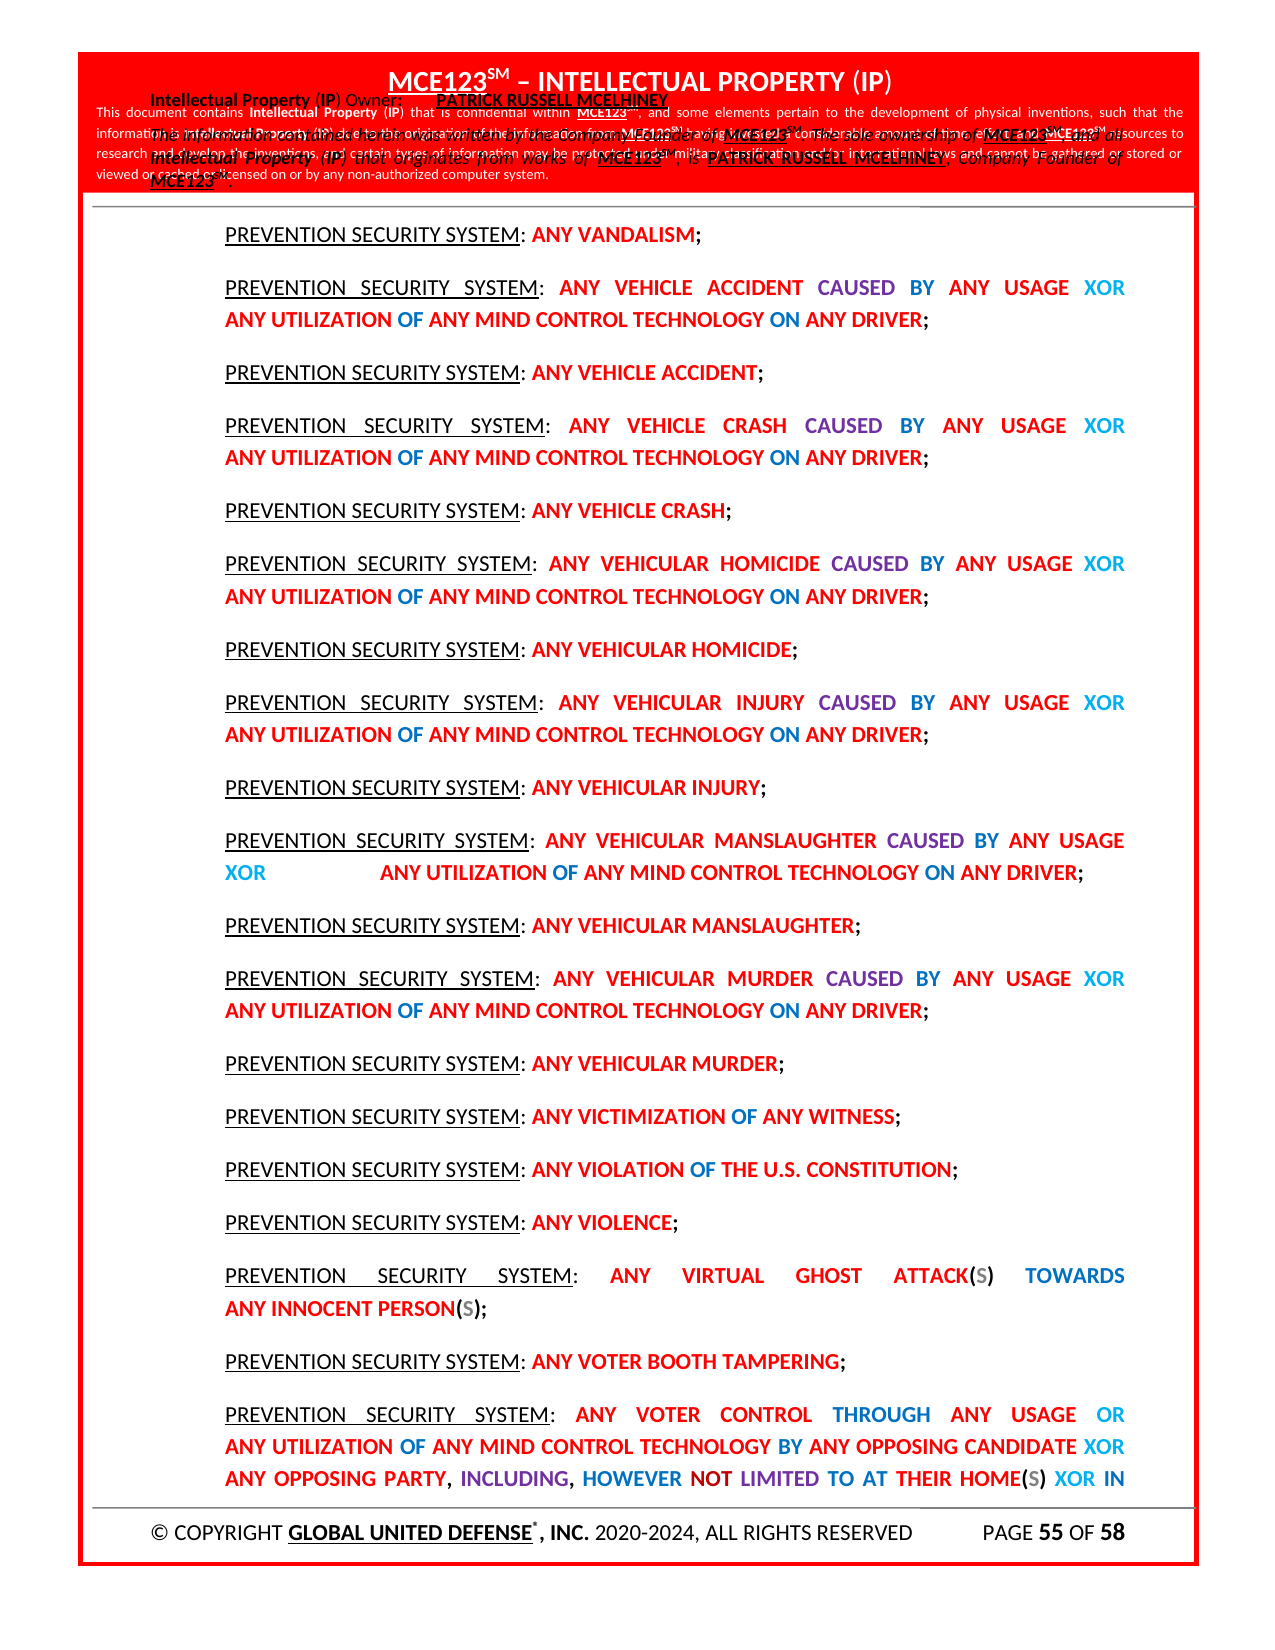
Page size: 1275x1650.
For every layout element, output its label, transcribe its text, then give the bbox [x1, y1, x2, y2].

text PREVENTION SECURITY SYSTEM: ANY VIOLATION OF THE U.S. CONSTITUTION; [225, 1156, 1125, 1183]
text PREVENTION SECURITY SYSTEM: ANY VIOLENCE; [225, 1208, 1125, 1237]
text PREVENTION SECURITY SYSTEM: ANY VEHICULAR INJURY CAUSED BY ANY USAGE XOR ANY UTILIZATION OF ANY MIND CONTROL TECHNOLOGY ON ANY DRIVER; [225, 688, 1125, 748]
text PREVENTION SECURITY SYSTEM: ANY VEHICLE CRASH; [225, 497, 1125, 524]
text PREVENTION SECURITY SYSTEM: ANY VEHICLE ACCIDENT; [225, 358, 1125, 386]
text PREVENTION SECURITY SYSTEM: ANY VEHICULAR MURDER; [225, 1049, 1125, 1077]
text PREVENTION SECURITY SYSTEM: ANY VANDALISM; [225, 220, 1125, 248]
text PREVENTION SECURITY SYSTEM: ANY VEHICLE ACCIDENT CAUSED BY ANY USAGE XOR ANY UTILIZATION OF ANY MIND CONTROL TECHNOLOGY ON ANY DRIVER; [225, 273, 1125, 333]
text PREVENTION SECURITY SYSTEM: ANY VEHICULAR MURDER CAUSED BY ANY USAGE XOR ANY UTILIZATION OF ANY MIND CONTROL TECHNOLOGY ON ANY DRIVER; [225, 964, 1125, 1024]
text PREVENTION SECURITY SYSTEM: ANY VEHICULAR MANSLAUGHTER; [225, 911, 1125, 939]
text PREVENTION SECURITY SYSTEM: ANY VEHICULAR HOMICIDE; [225, 635, 1125, 663]
text PREVENTION SECURITY SYSTEM: ANY VEHICULAR INJURY; [225, 773, 1125, 801]
text PREVENTION SECURITY SYSTEM: ANY VICTIMIZATION OF ANY WITNESS; [225, 1102, 1125, 1131]
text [225, 1400, 1125, 1492]
text PREVENTION SECURITY SYSTEM: ANY VOTER BOOTH TAMPERING; [225, 1347, 1125, 1375]
text PREVENTION SECURITY SYSTEM: ANY VEHICULAR MANSLAUGHTER CAUSED BY ANY USAGE XOR ANY UTILIZATION OF ANY MIND CONTROL TECHNOLOGY ON ANY DRIVER; [225, 826, 1125, 886]
text PREVENTION SECURITY SYSTEM: ANY VEHICULAR HOMICIDE CAUSED BY ANY USAGE XOR ANY UTILIZATION OF ANY MIND CONTROL TECHNOLOGY ON ANY DRIVER; [225, 549, 1125, 610]
text PREVENTION SECURITY SYSTEM: ANY VIRTUAL GHOST ATTACK(S) TOWARDS ANY INNOCENT PERSON(S); [225, 1262, 1125, 1322]
text PREVENTION SECURITY SYSTEM: ANY VEHICLE CRASH CAUSED BY ANY USAGE XOR ANY UTILIZATION OF ANY MIND CONTROL TECHNOLOGY ON ANY DRIVER; [225, 411, 1125, 472]
